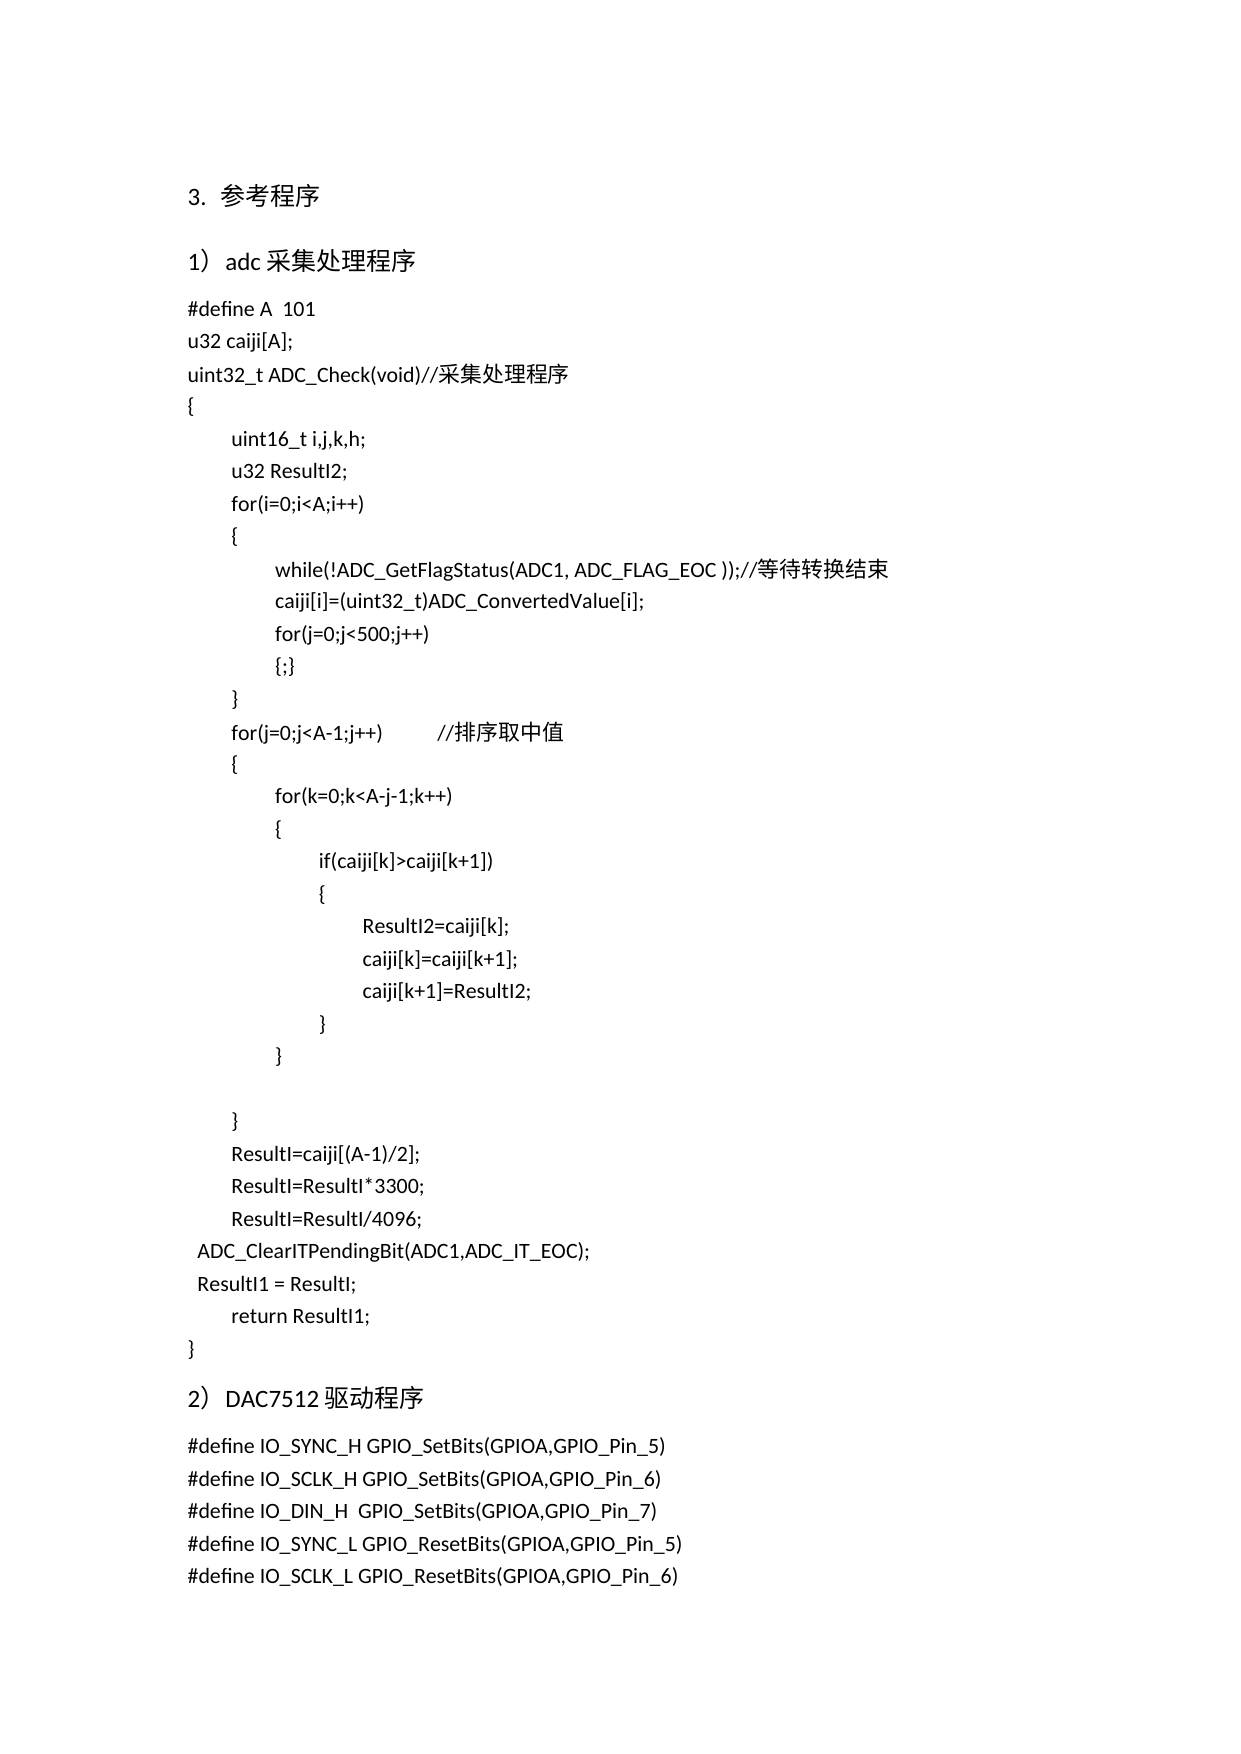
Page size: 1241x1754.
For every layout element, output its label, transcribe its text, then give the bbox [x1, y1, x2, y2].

list uint32_t ADC_Check(void)//采集处理程序 [187, 357, 1053, 389]
list } [187, 1007, 1053, 1039]
list #define IO_SYNC_H GPIO_SetBits(GPIOA,GPIO_Pin_5) [187, 1429, 1053, 1462]
list u32 ResultI2; [187, 454, 1053, 487]
list 2）DAC7512驱动程序 [187, 1364, 1053, 1429]
list return ResultI1; [187, 1299, 1053, 1332]
list { [187, 812, 1053, 844]
list ResultI=ResultI*3300; [187, 1169, 1053, 1202]
list 参考程序 [187, 162, 1053, 227]
list for(k=0;k<A-j-1;k++) [187, 779, 1053, 812]
list for(j=0;j<500;j++) [187, 617, 1053, 649]
list ResultI=caiji[(A-1)/2]; [187, 1137, 1053, 1169]
list for(j=0;j<A-1;j++) //排序取中值 [187, 714, 1053, 747]
list #define IO_DIN_H GPIO_SetBits(GPIOA,GPIO_Pin_7) [187, 1494, 1053, 1527]
list for(i=0;i<A;i++) [187, 487, 1053, 519]
list u32 caiji[A]; [187, 324, 1053, 357]
list 1）adc采集处理程序 [187, 227, 1053, 292]
list #define A 101 [187, 292, 1053, 324]
list } [187, 1104, 1053, 1137]
list #define IO_SCLK_H GPIO_SetBits(GPIOA,GPIO_Pin_6) [187, 1462, 1053, 1494]
list caiji[i]=(uint32_t)ADC_ConvertedValue[i]; [187, 584, 1053, 617]
list { [187, 389, 1053, 422]
list {;} [187, 649, 1053, 682]
list { [187, 877, 1053, 909]
list { [187, 519, 1053, 552]
list if(caiji[k]>caiji[k+1]) [187, 844, 1053, 877]
list #define IO_SYNC_L GPIO_ResetBits(GPIOA,GPIO_Pin_5) [187, 1527, 1053, 1559]
list ResultI1 = ResultI; [187, 1267, 1053, 1299]
list while(!ADC_GetFlagStatus(ADC1, ADC_FLAG_EOC ));//等待转换结束 [187, 552, 1053, 584]
list #define IO_SCLK_L GPIO_ResetBits(GPIOA,GPIO_Pin_6) [187, 1559, 1053, 1592]
list } [187, 1332, 1053, 1364]
list } [187, 1039, 1053, 1072]
list ADC_ClearITPendingBit(ADC1,ADC_IT_EOC); [187, 1234, 1053, 1267]
list uint16_t i,j,k,h; [187, 422, 1053, 454]
list caiji[k]=caiji[k+1]; [187, 942, 1053, 974]
list ResultI=ResultI/4096; [187, 1202, 1053, 1234]
list ResultI2=caiji[k]; [187, 909, 1053, 942]
list } [187, 682, 1053, 714]
list { [187, 747, 1053, 779]
list caiji[k+1]=ResultI2; [187, 974, 1053, 1007]
